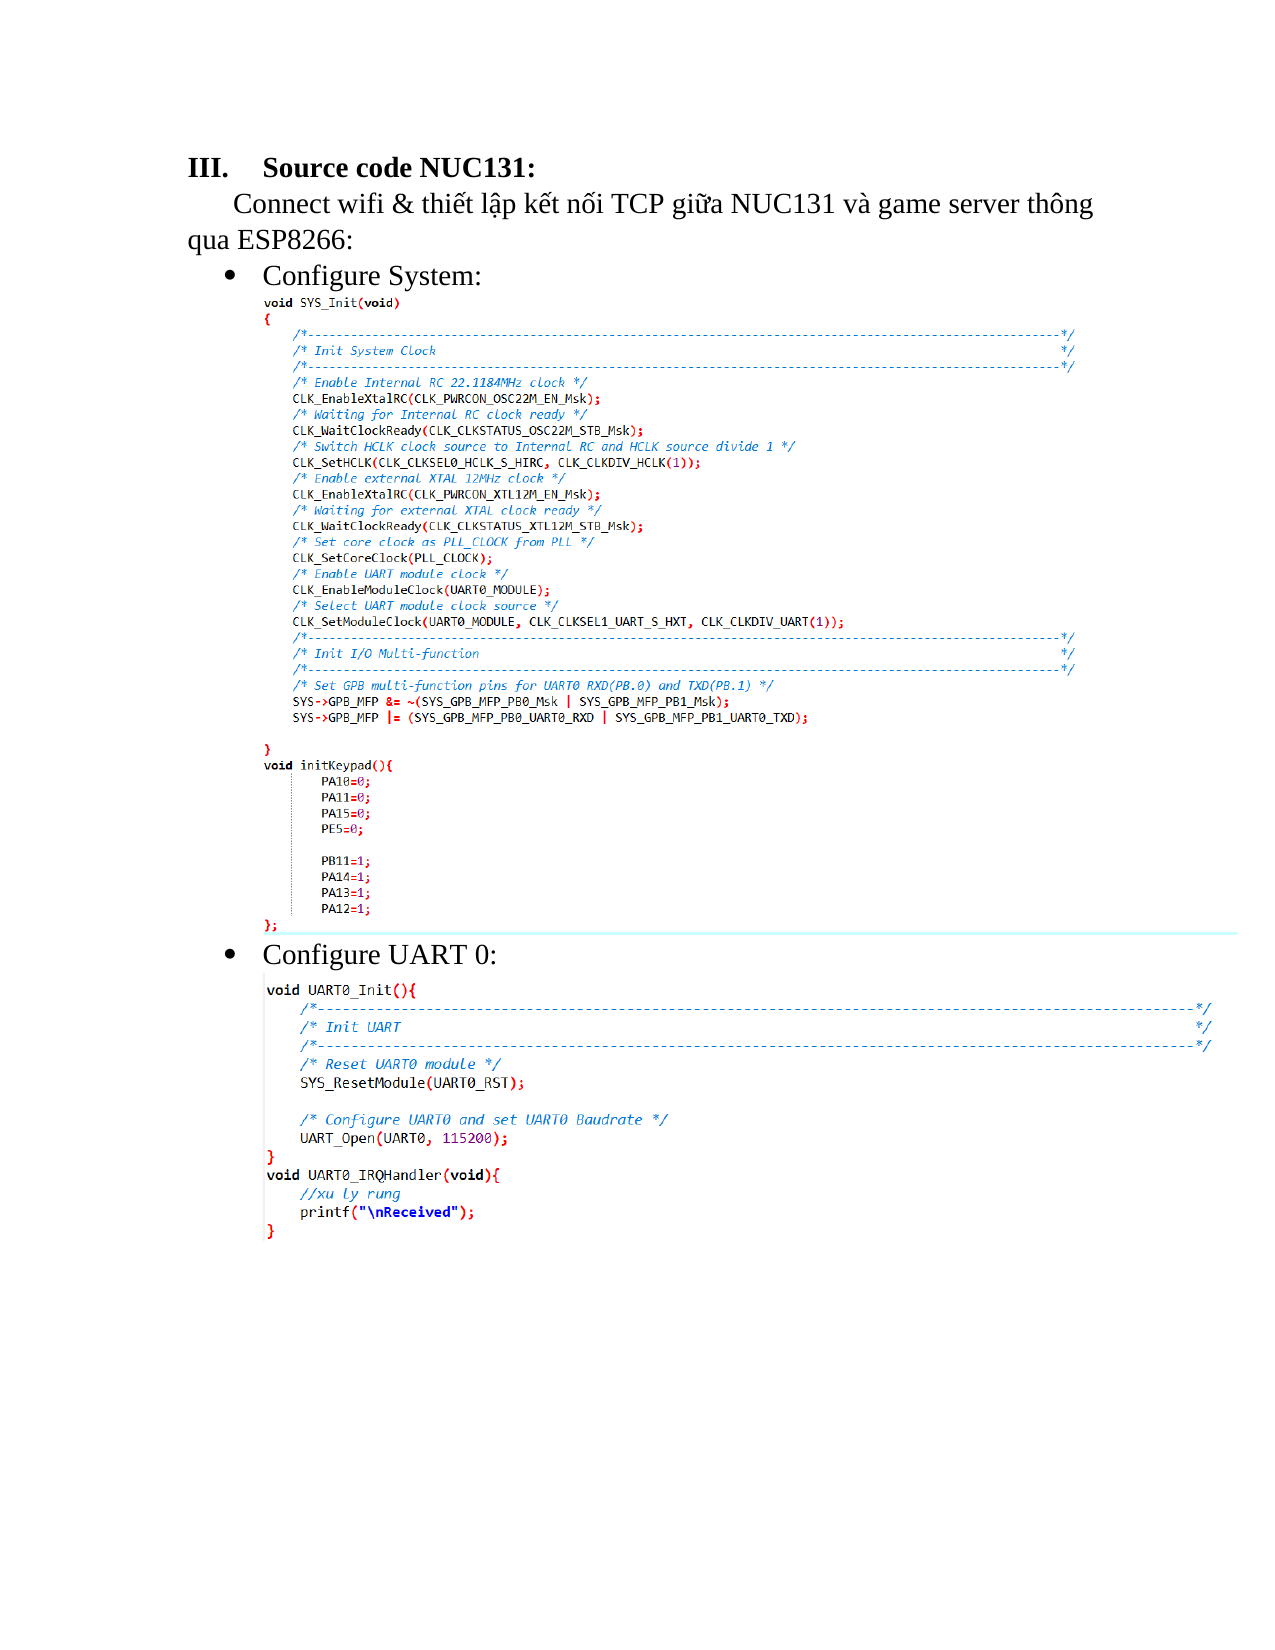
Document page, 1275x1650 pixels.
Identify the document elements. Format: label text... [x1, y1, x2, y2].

list Connect wifi & thiết lập kết nối TCP giữa NUC131 và game server thông qua ESP8266: [187, 186, 1125, 256]
list Configure UART 0: [225, 937, 1125, 970]
list Source code NUC131: [187, 150, 1125, 183]
list Configure System: [225, 258, 1125, 292]
picture [262, 973, 1275, 1241]
picture [262, 294, 1238, 935]
